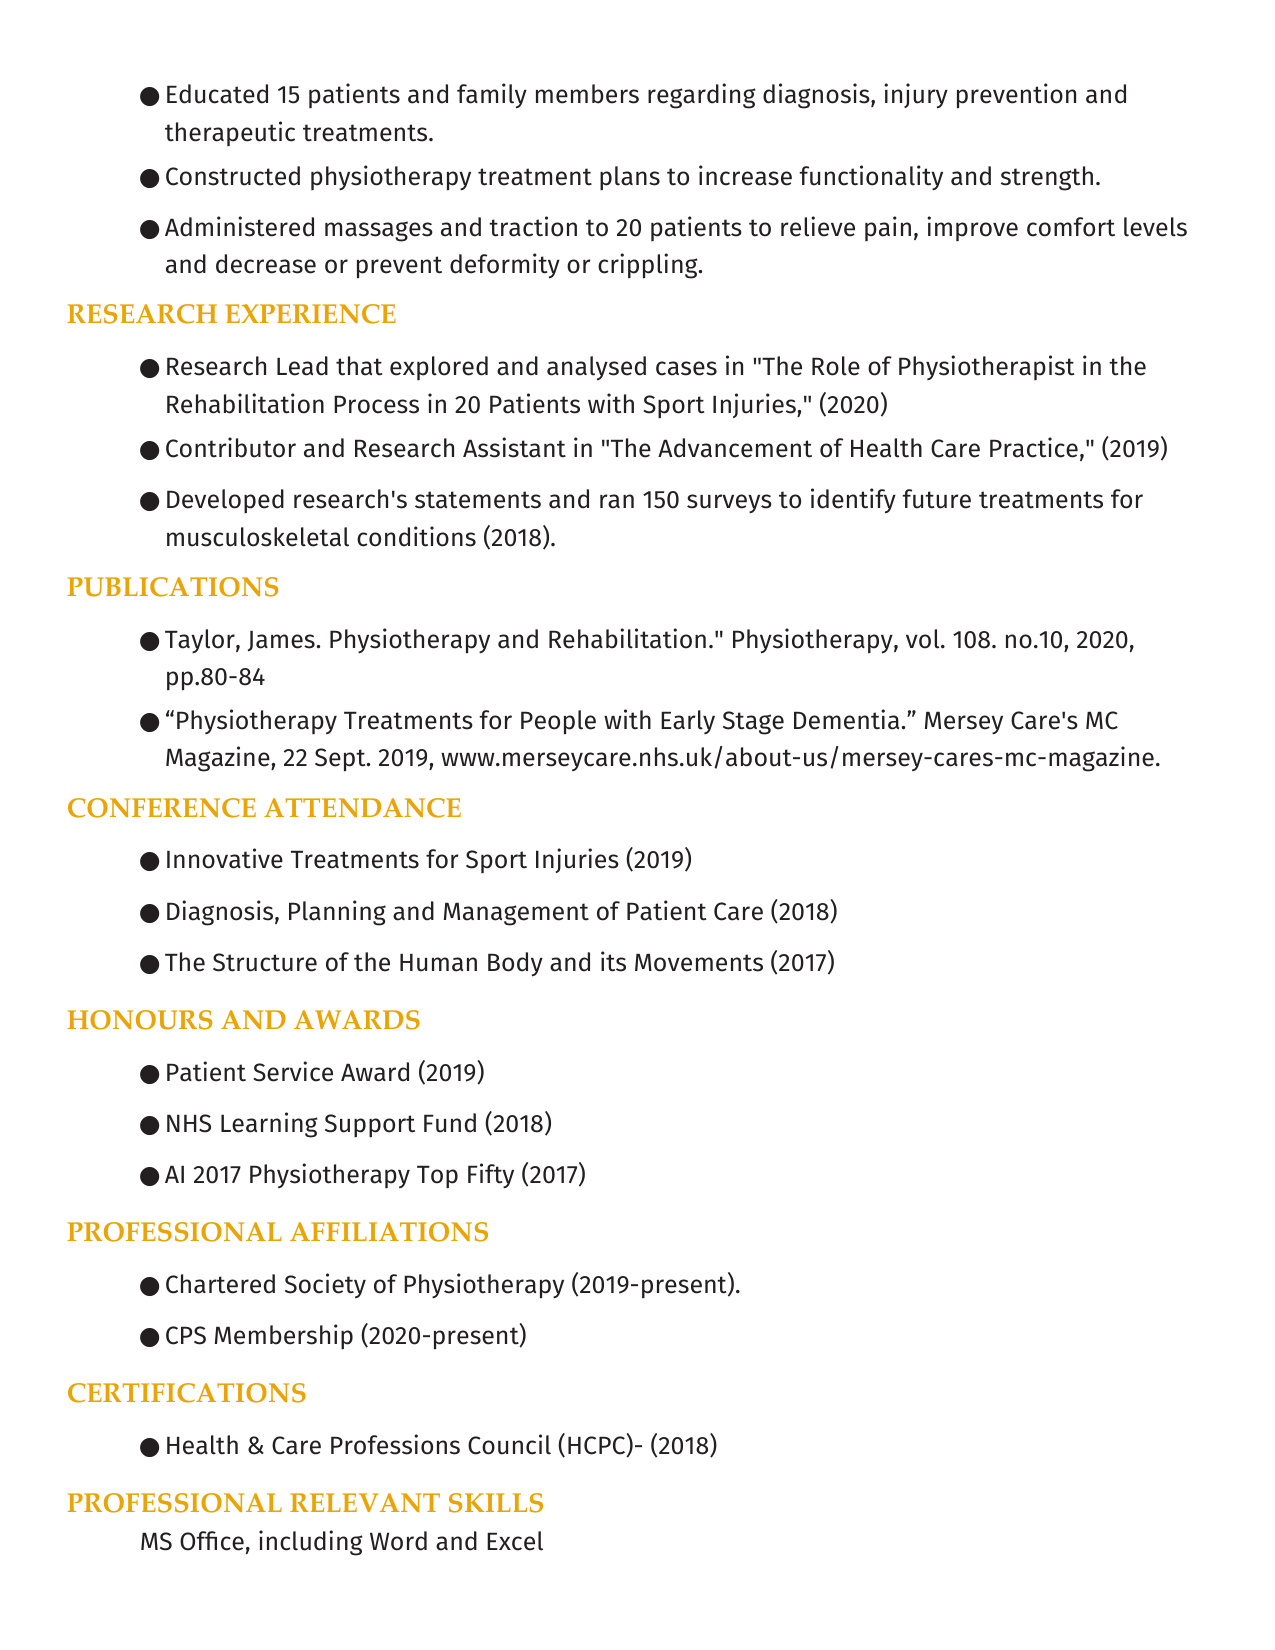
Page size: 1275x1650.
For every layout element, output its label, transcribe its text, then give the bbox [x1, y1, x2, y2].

list Educated 15 patients and family members regarding diagnosis, injury prevention and therapeutic treatments. [134, 67, 1208, 148]
list Contributor and Research Assistant in "The Advancement of Health Care Practice," (2019) [134, 420, 1208, 471]
list Constructed physiotherapy treatment plans to increase functionality and strength. [134, 148, 1208, 199]
list “Physiotherapy Treatments for People with Early Stage Dementia.” Mersey Care's MC Magazine, 22 Sept. 2019, www.merseycare.nhs.uk/about-us/mersey-cares-mc-magazine. [134, 692, 1208, 773]
list CPS Membership (2020-present) [134, 1308, 1208, 1359]
text PUBLICATIONS [67, 567, 1208, 604]
text MS Office, including Word and Excel [139, 1527, 1208, 1557]
list Diagnosis, Planning and Management of Patient Care (2018) [134, 883, 1208, 934]
list Administered massages and traction to 20 patients to relieve pain, improve comfort levels and decrease or prevent deformity or crippling. [134, 199, 1208, 280]
text PROFESSIONAL AFFILIATIONS [67, 1212, 1208, 1249]
text HONOURS AND AWARDS [67, 1000, 1208, 1037]
list Developed research's statements and ran 150 surveys to identify future treatments for musculoskeletal conditions (2018). [134, 471, 1208, 553]
text CERTIFICATIONS [67, 1373, 1208, 1410]
list Chartered Society of Physiotherapy (2019-present). [138, 1256, 1208, 1308]
list Innovative Treatments for Sport Injuries (2019) [138, 832, 1208, 883]
list Research Lead that explored and analysed cases in "The Role of Physiotherapist in the Rehabilitation Process in 20 Patients with Sport Injuries," (2020) [138, 339, 1208, 420]
list AI 2017 Physiotherapy Top Fifty (2017) [134, 1147, 1208, 1198]
list The Structure of the Human Body and its Movements (2017) [134, 934, 1208, 986]
list Health & Care Professions Council (HCPC)- (2018) [138, 1417, 1208, 1468]
text CONFERENCE ATTENDANCE [67, 788, 1208, 825]
text RESEARCH EXPERIENCE [67, 295, 1208, 332]
list Taylor, James. Physiotherapy and Rehabilitation." Physiotherapy, vol. 108. no.10, 2020, pp.80-84 [138, 611, 1208, 692]
list NHS Learning Support Fund (2018) [134, 1095, 1208, 1147]
list Patient Service Award (2019) [138, 1044, 1208, 1095]
text PROFESSIONAL RELEVANT SKILLS [67, 1483, 1208, 1520]
